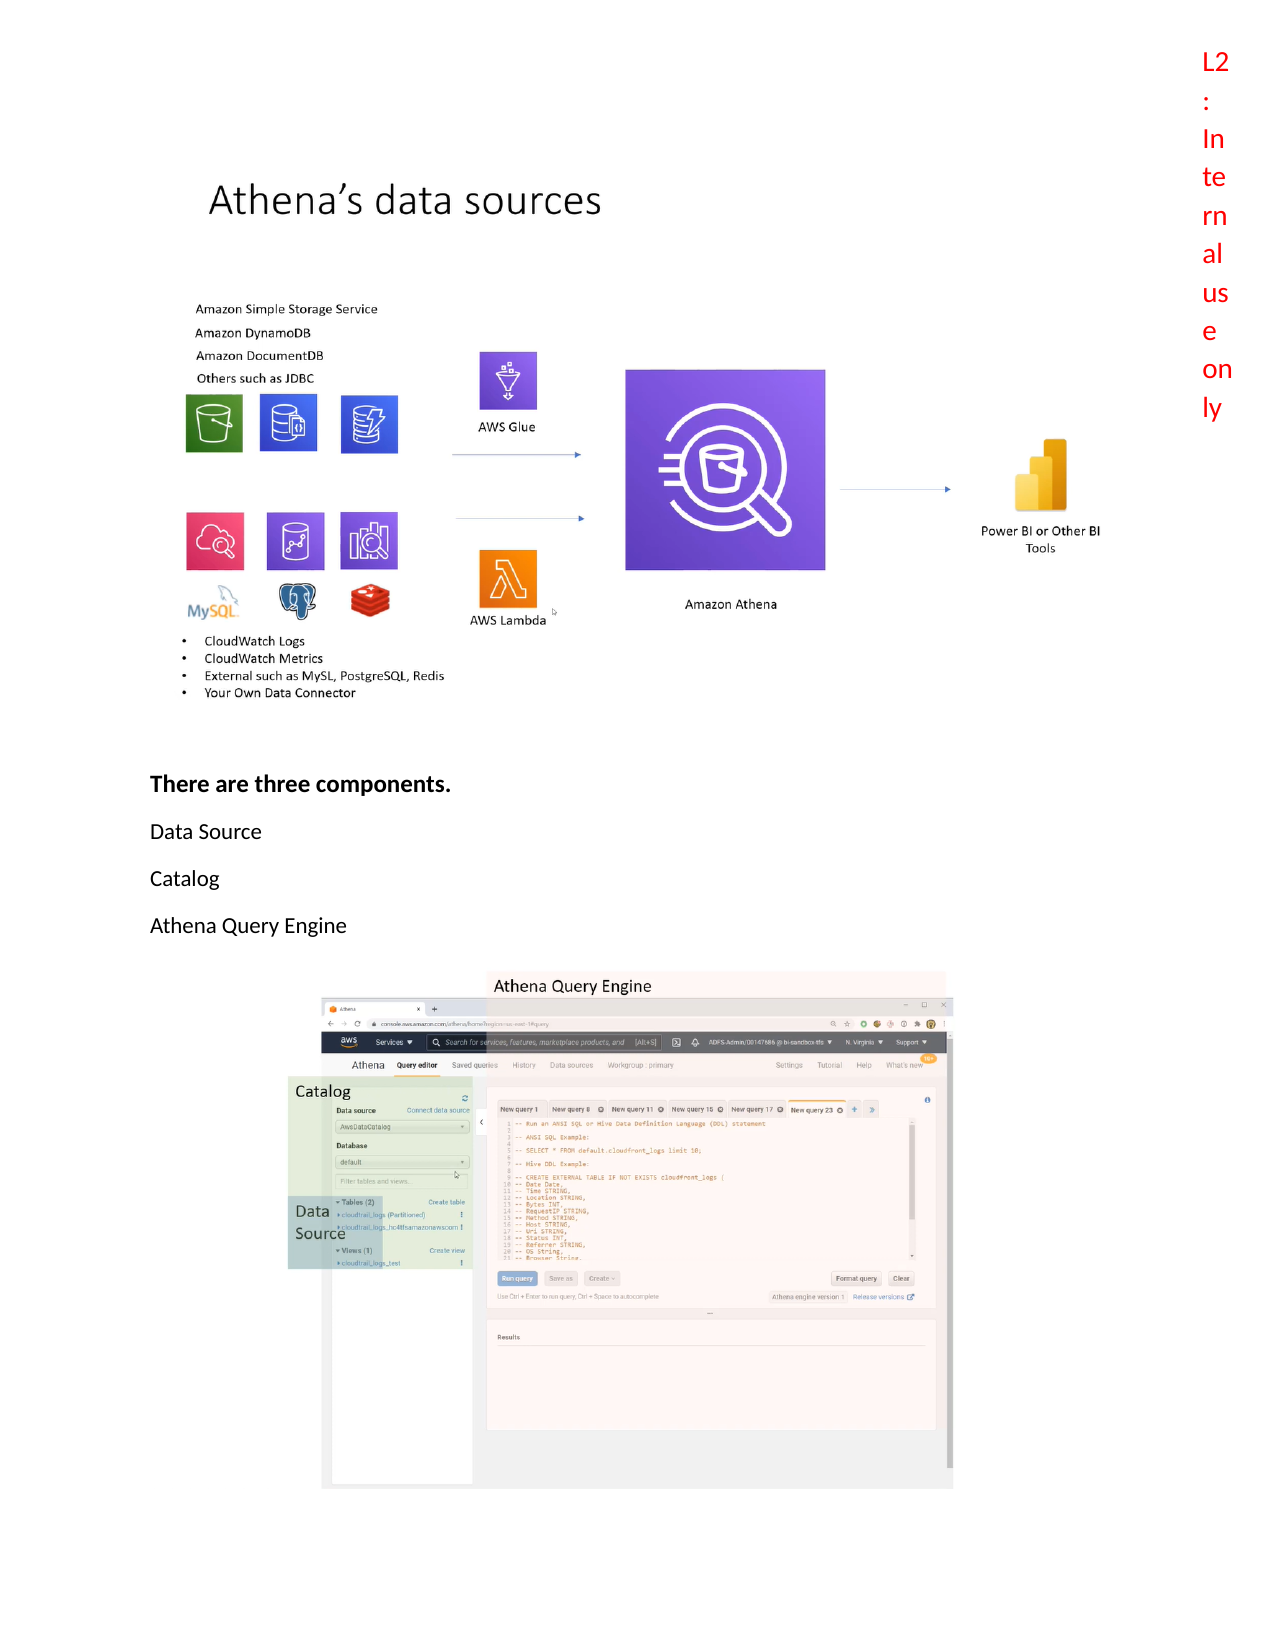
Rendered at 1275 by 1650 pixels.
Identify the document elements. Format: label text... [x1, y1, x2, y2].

picture [150, 150, 1125, 700]
text Athena Query Engine [150, 911, 1125, 939]
picture [150, 958, 1125, 1489]
text Catalog [150, 864, 1125, 892]
text There are three components. [150, 768, 1125, 798]
text Data Source [150, 817, 1125, 845]
